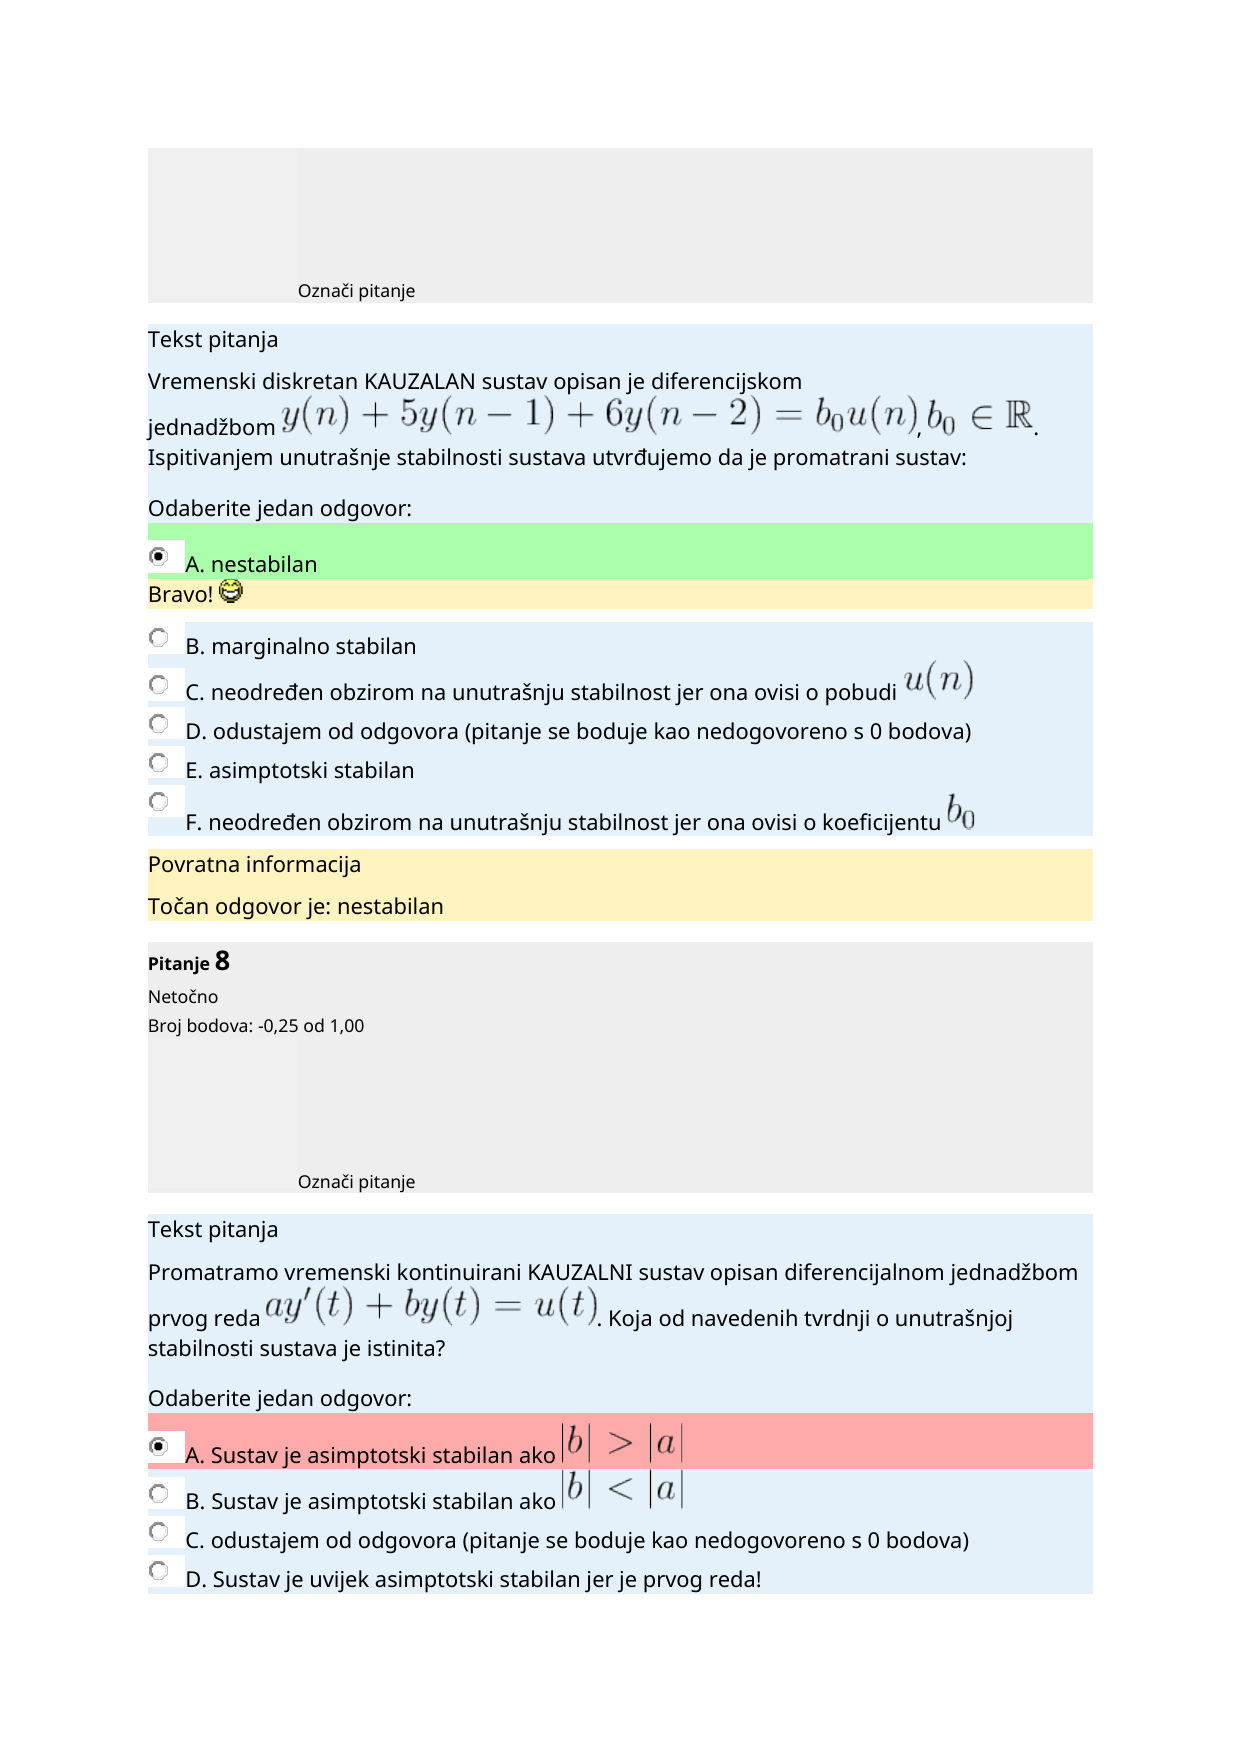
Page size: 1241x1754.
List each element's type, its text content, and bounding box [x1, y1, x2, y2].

text Pitanje 8 [148, 942, 1093, 979]
picture [219, 579, 243, 603]
picture [947, 793, 975, 830]
picture [928, 399, 1033, 436]
text B. marginalno stabilan [148, 622, 1093, 661]
text A. nestabilan [148, 523, 1093, 579]
text Povratna informacija [148, 849, 1093, 879]
text Odaberite jedan odgovor: [148, 1383, 1093, 1413]
text Točan odgovor je: nestabilan [148, 891, 1093, 921]
picture [266, 1286, 597, 1327]
text Broj bodova: -0,25 od 1,00 [148, 1008, 1093, 1038]
text B. Sustav je asimptotski stabilan ako [148, 1469, 1093, 1516]
text D. Sustav je uvijek asimptotski stabilan jer je prvog reda! [148, 1555, 1093, 1594]
text C. neodređen obzirom na unutrašnju stabilnost jer ona ovisi o pobudi [148, 661, 1093, 707]
text E. asimptotski stabilan [148, 746, 1093, 785]
text Netočno [148, 979, 1093, 1008]
text Tekst pitanja [148, 324, 1093, 353]
picture [281, 395, 917, 436]
picture [903, 660, 973, 701]
text Bravo! [148, 579, 1093, 609]
text Označi pitanje [148, 148, 1093, 303]
picture [562, 1423, 683, 1464]
text A. Sustav je asimptotski stabilan ako [148, 1413, 1093, 1469]
text D. odustajem od odgovora (pitanje se boduje kao nedogovoreno s 0 bodova) [148, 707, 1093, 746]
text F. neodređen obzirom na unutrašnju stabilnost jer ona ovisi o koeficijentu [148, 785, 1093, 836]
text Odaberite jedan odgovor: [148, 493, 1093, 523]
text Tekst pitanja [148, 1214, 1093, 1244]
text Promatramo vremenski kontinuirani KAUZALNI sustav opisan diferencijalnom jednadžbom prvog reda . Koja od navedenih tvrdnji o unutrašnjoj stabilnosti sustava je istinita? [148, 1256, 1093, 1362]
picture [562, 1469, 683, 1510]
text C. odustajem od odgovora (pitanje se boduje kao nedogovoreno s 0 bodova) [148, 1516, 1093, 1555]
text Označi pitanje [148, 1038, 1093, 1193]
